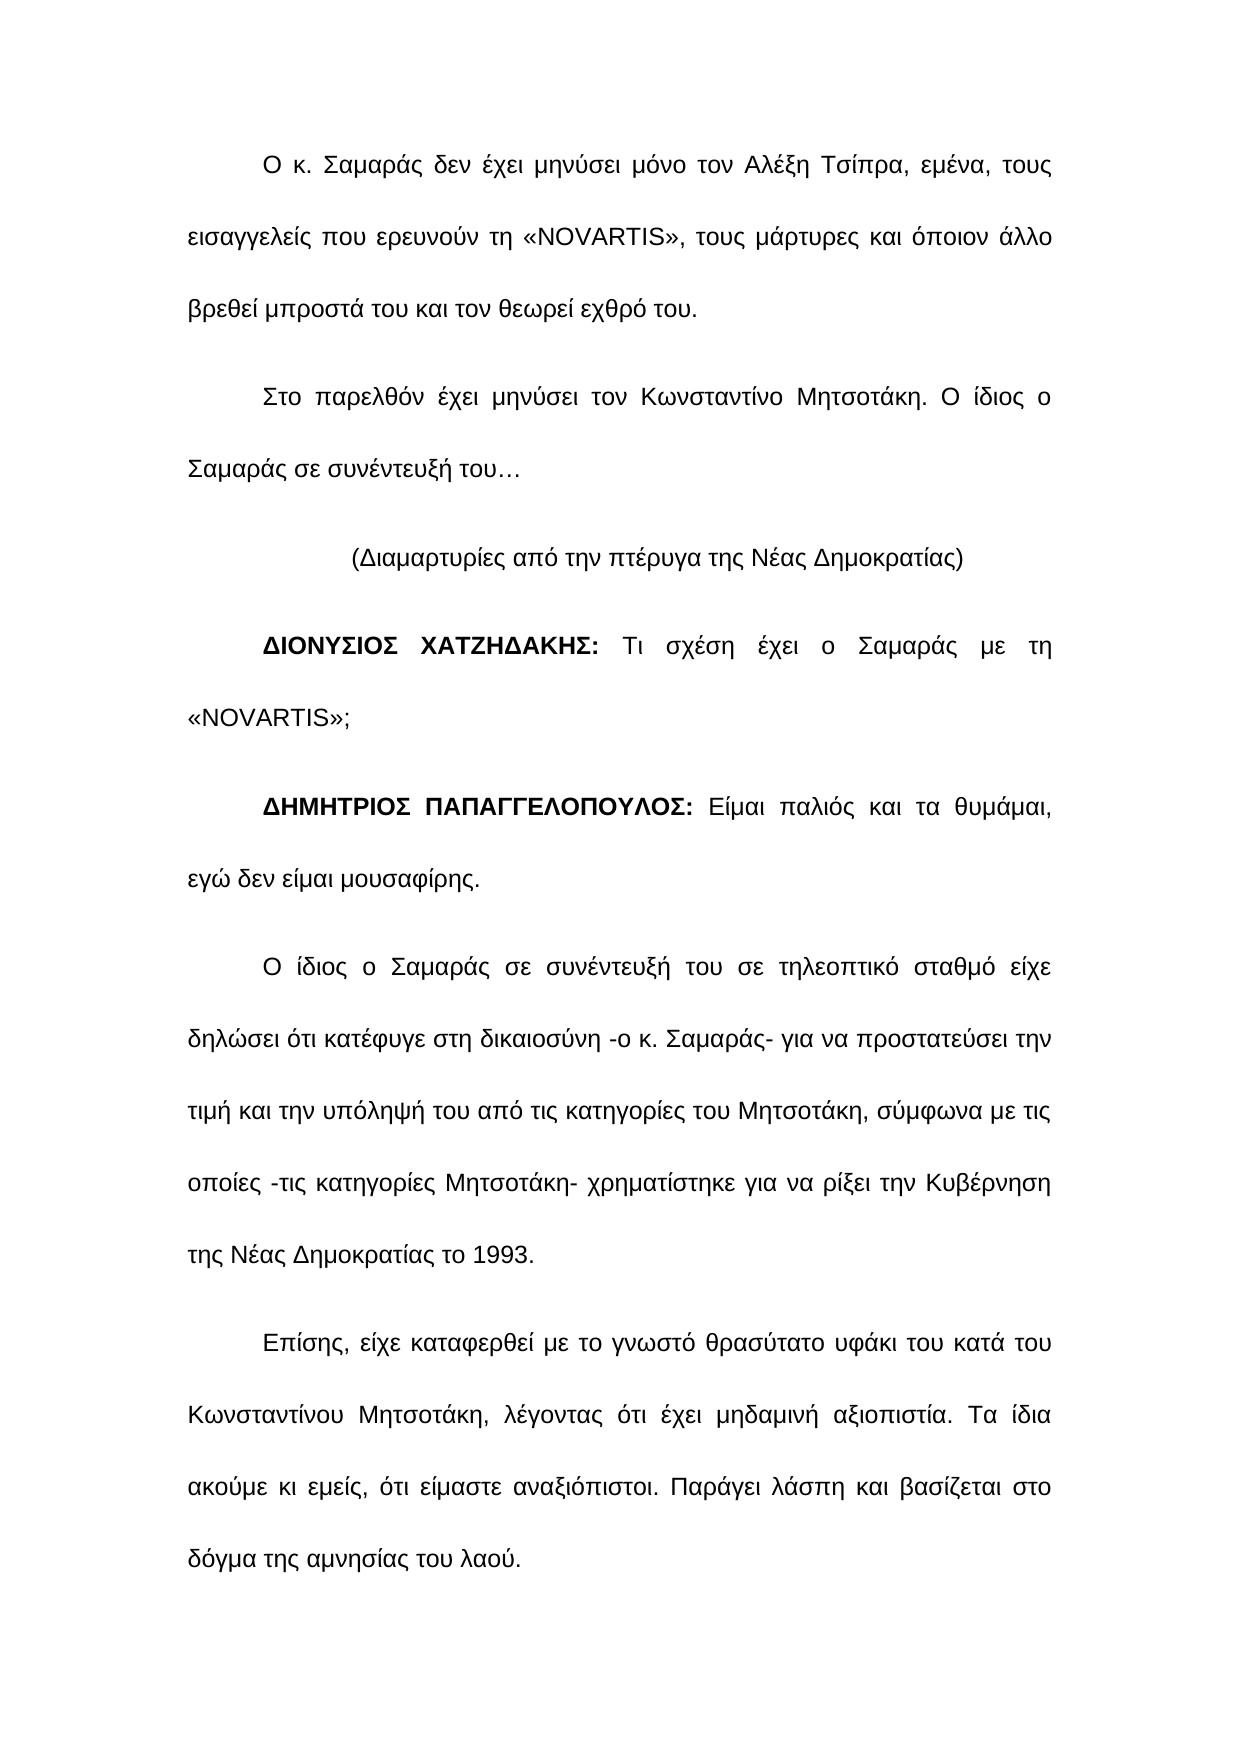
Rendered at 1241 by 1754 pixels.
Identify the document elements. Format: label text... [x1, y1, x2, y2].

text Επίσης, είχε καταφερθεί με το γνωστό θρασύτατο υφάκι του κατά του Κωνσταντίνου Μητσοτάκη, λέγοντας ότι έχει μηδαμινή αξιοπιστία. Τα ίδια ακούμε κι εμείς, ότι είμαστε αναξιόπιστοι. Παράγει λάσπη και βασίζεται στο δόγμα της αμνησίας του λαού. [187, 1328, 1053, 1572]
text (Διαμαρτυρίες από την πτέρυγα της Νέας Δημοκρατίας) [187, 543, 1053, 571]
text ΔΗΜΗΤΡΙΟΣ ΠΑΠΑΓΓΕΛΟΠΟΥΛΟΣ: Είμαι παλιός και τα θυμάμαι, εγώ δεν είμαι μουσαφίρης. [187, 792, 1053, 892]
text Στο παρελθόν έχει μηνύσει τον Κωνσταντίνο Μητσοτάκη. Ο ίδιος ο Σαμαράς σε συνέντευξή του… [187, 382, 1053, 483]
text Ο ίδιος ο Σαμαράς σε συνέντευξή του σε τηλεοπτικό σταθμό είχε δηλώσει ότι κατέφυγε στη δικαιοσύνη -ο κ. Σαμαράς- για να προστατεύσει την τιμή και την υπόληψή του από τις κατηγορίες του Μητσοτάκη, σύμφωνα με τις οποίες -τις κατηγορίες Μητσοτάκη- χρηματίστηκε για να ρίξει την Κυβέρνηση της Νέας Δημοκρατίας το 1993. [187, 952, 1053, 1268]
text ΔΙΟΝΥΣΙΟΣ ΧΑΤΖΗΔΑΚΗΣ: Τι σχέση έχει ο Σαμαράς με τη «NOVARTIS»; [187, 631, 1053, 732]
text Ο κ. Σαμαράς δεν έχει μηνύσει μόνο τον Αλέξη Τσίπρα, εμένα, τους εισαγγελείς που ερευνούν τη «NOVARTIS», τους μάρτυρες και όποιον άλλο βρεθεί μπροστά του και τον θεωρεί εχθρό του. [187, 150, 1053, 322]
